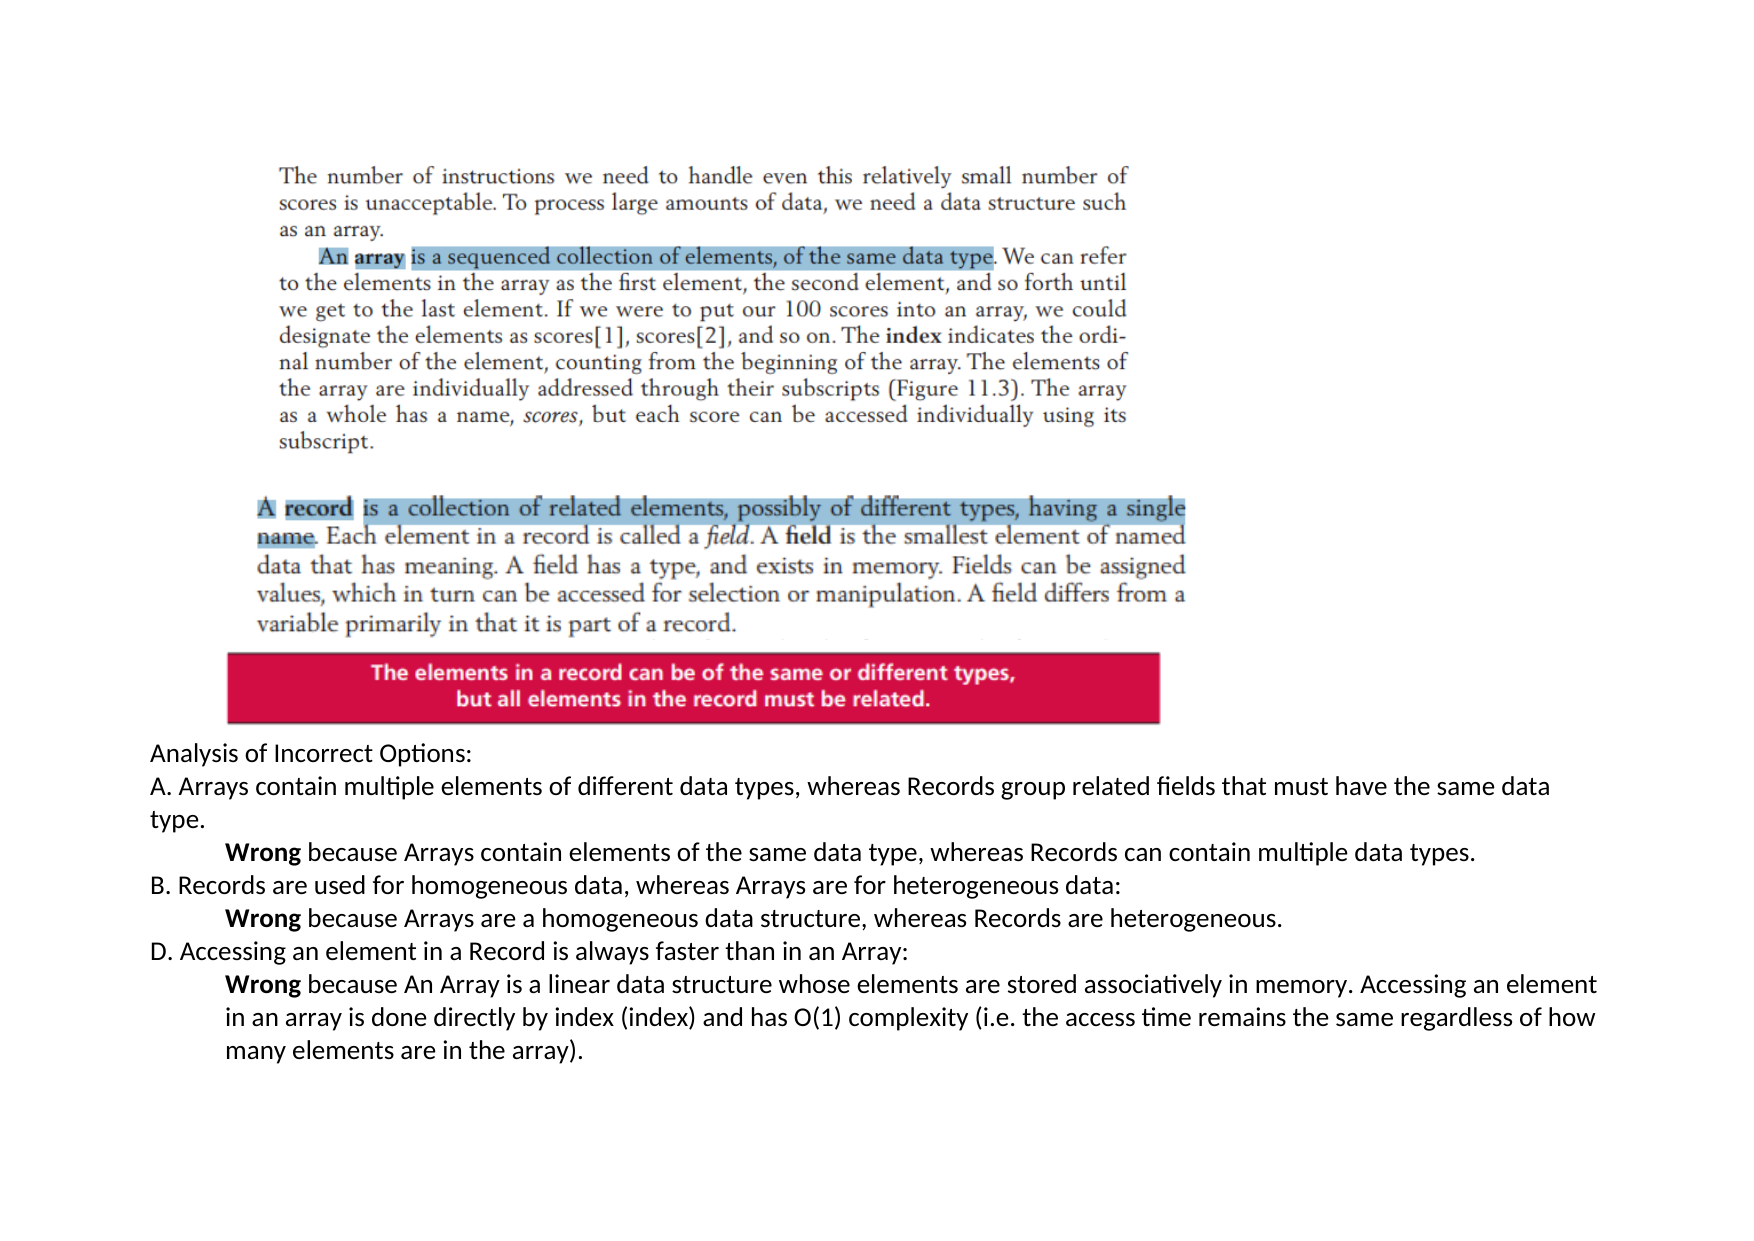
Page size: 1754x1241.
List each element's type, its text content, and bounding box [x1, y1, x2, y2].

text B. Records are used for homogeneous data, whereas Arrays are for heterogeneous data: [150, 868, 1604, 901]
text Wrong because Arrays contain elements of the same data type, whereas Records can contain multiple data types. [225, 835, 1604, 868]
text Wrong because An Array is a linear data structure whose elements are stored associatively in memory. Accessing an element in an array is done directly by index (index) and has O(1) complexity (i.e. the access time remains the same regardless of how many elements are in the array). [225, 967, 1604, 1066]
picture [225, 150, 1200, 736]
text A. Arrays contain multiple elements of different data types, whereas Records group related fields that must have the same data type. [150, 769, 1604, 835]
text Analysis of Incorrect Options: [150, 736, 1604, 769]
text Wrong because Arrays are a homogeneous data structure, whereas Records are heterogeneous. [225, 901, 1604, 934]
text D. Accessing an element in a Record is always faster than in an Array: [150, 934, 1604, 967]
